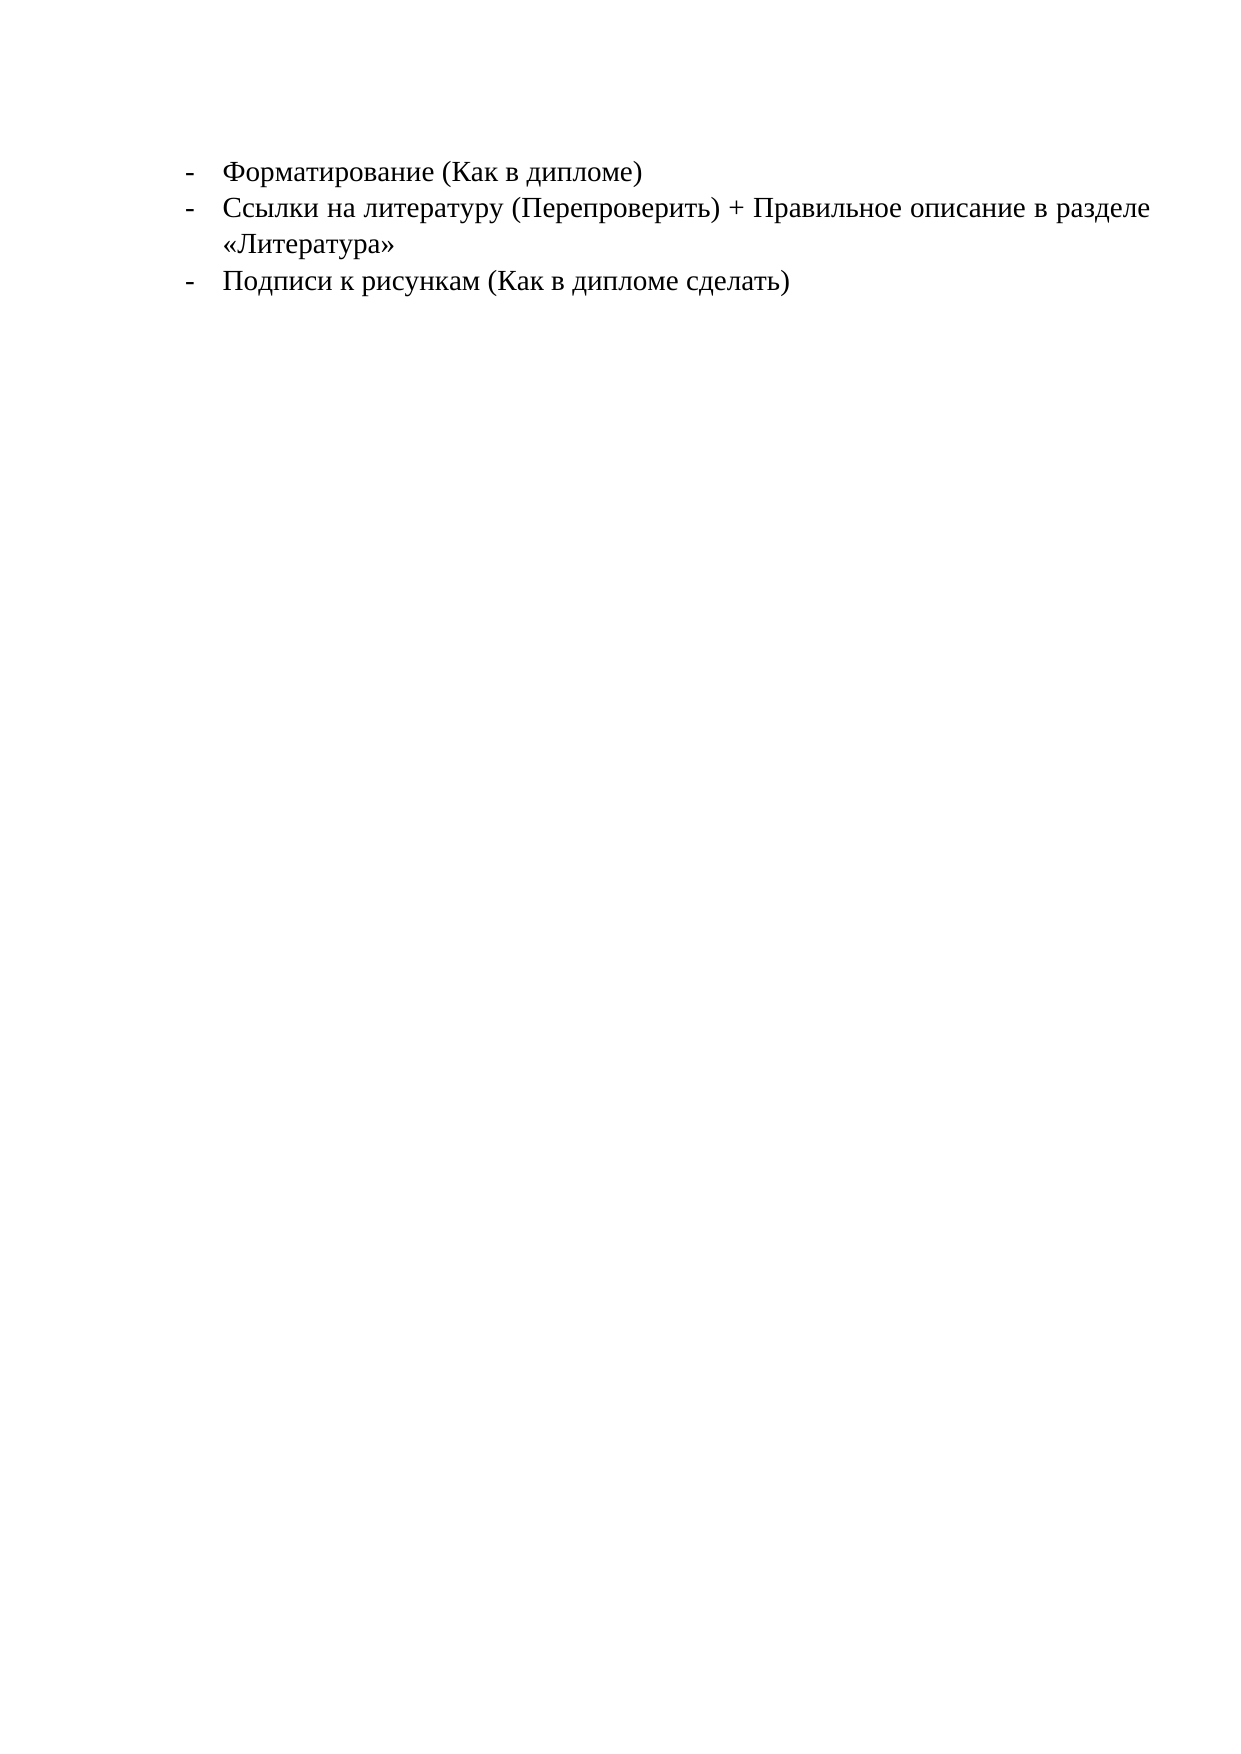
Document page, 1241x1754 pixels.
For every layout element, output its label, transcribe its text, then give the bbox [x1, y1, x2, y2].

list Ссылки на литературу (Перепроверить) + Правильное описание в разделе «Литература» [185, 190, 1152, 260]
list Подписи к рисункам (Как в дипломе сделать) [185, 263, 1152, 296]
list Форматирование (Как в дипломе) [185, 154, 1152, 188]
